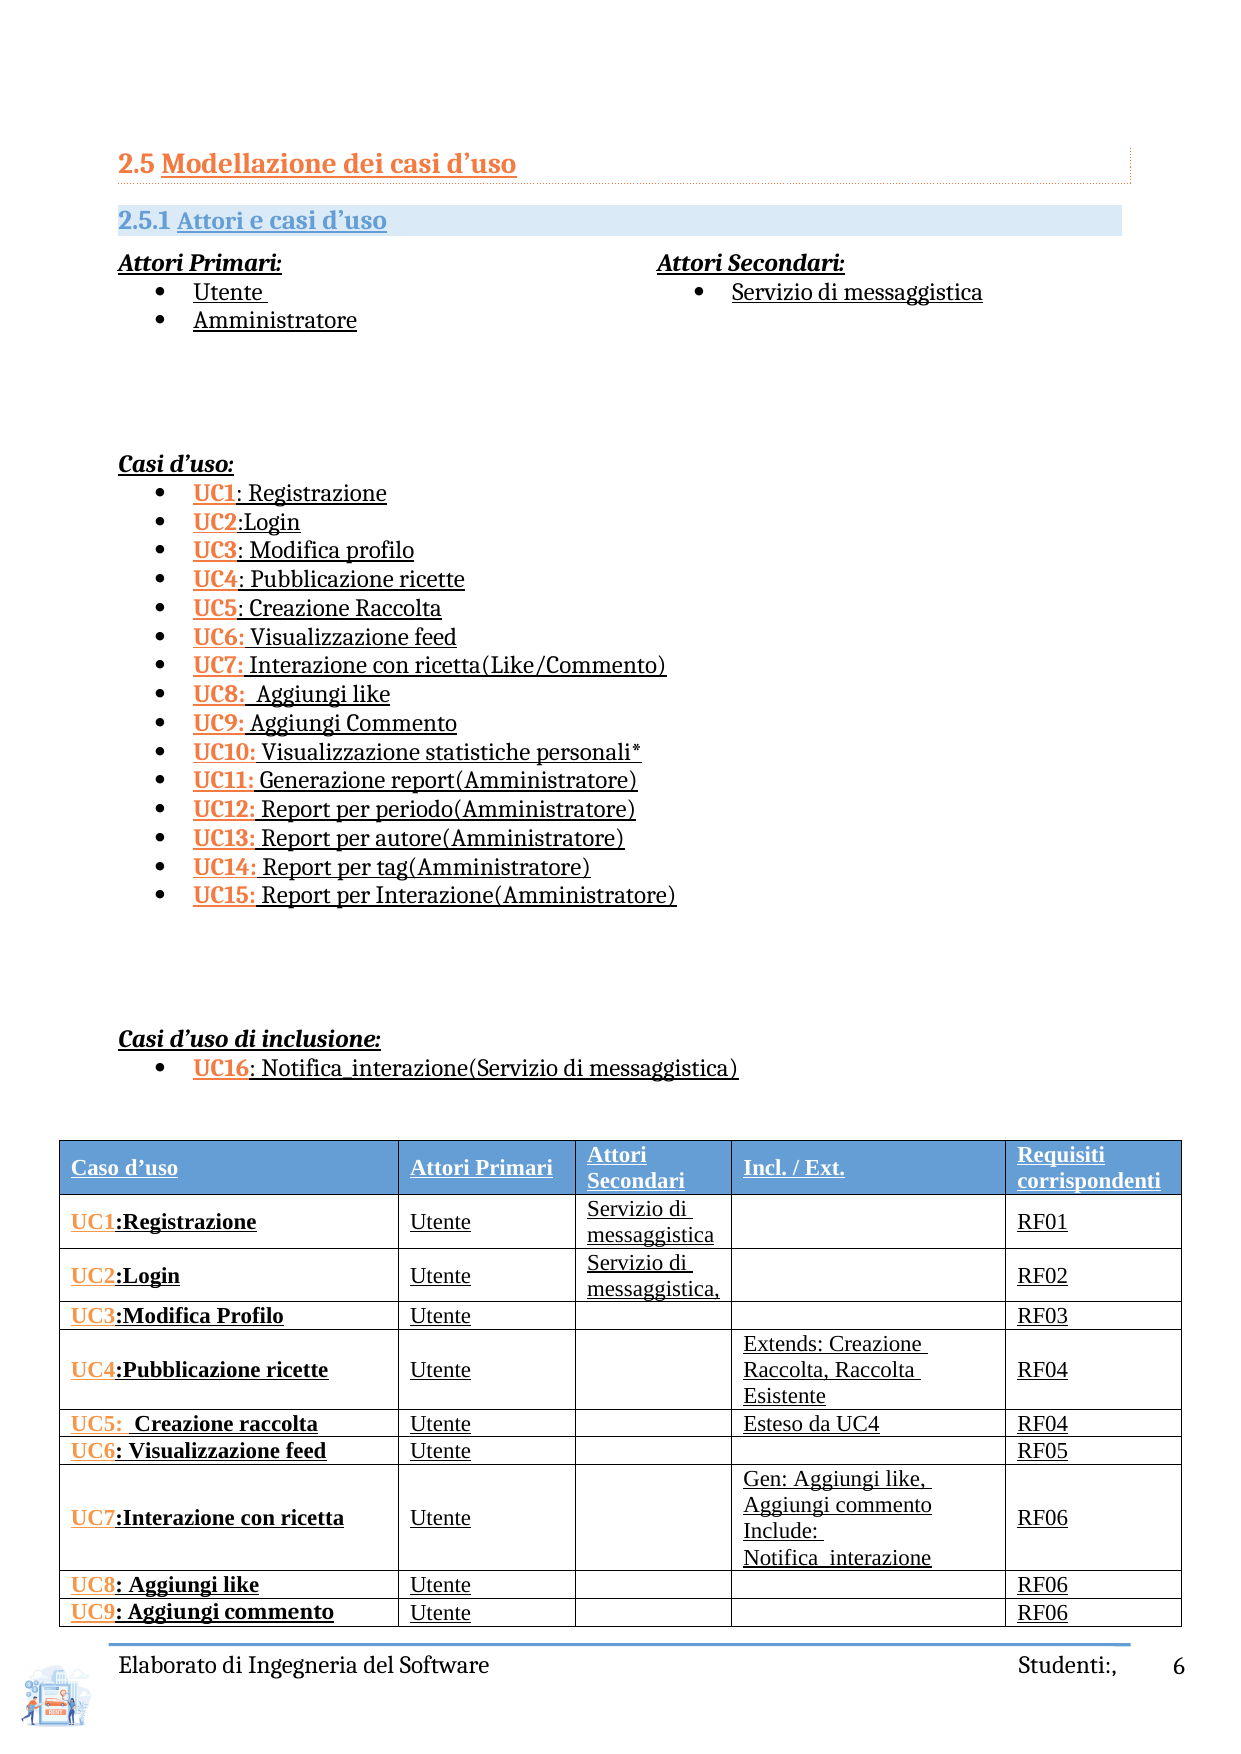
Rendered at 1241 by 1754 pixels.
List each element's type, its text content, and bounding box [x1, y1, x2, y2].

subtitle Modellazione dei casi d’uso [118, 148, 1131, 184]
table_cell Utente [399, 1599, 575, 1626]
table_header Requisiti corrispondenti [1006, 1141, 1181, 1194]
table_header Attori Primari [399, 1141, 575, 1194]
table_cell UC5: Creazione raccolta [60, 1410, 398, 1436]
table_cell Esteso da UC4 [732, 1410, 1005, 1436]
table_cell [576, 1571, 731, 1597]
list UC15: Report per Interazione(Amministratore) [156, 881, 1122, 910]
list UC12: Report per periodo(Amministratore) [156, 795, 1122, 824]
table_cell UC2:Login [60, 1249, 398, 1301]
table_cell [576, 1410, 731, 1436]
table_header Attori Secondari [576, 1141, 731, 1194]
table_cell [732, 1249, 1005, 1301]
table_cell [732, 1599, 1005, 1626]
list Utente [156, 277, 583, 306]
table_cell [576, 1465, 731, 1570]
table_cell UC9: Aggiungi commento [60, 1599, 398, 1626]
list UC6: Visualizzazione feed [156, 622, 1122, 651]
list UC2:Login [156, 507, 1122, 536]
table_cell Utente [399, 1195, 575, 1247]
table_cell UC7:Interazione con ricetta [60, 1465, 398, 1570]
list UC8: Aggiungi like [156, 680, 1122, 709]
list Amministratore [156, 306, 583, 335]
table_cell RF03 [1006, 1302, 1181, 1329]
table_cell RF06 [1006, 1571, 1181, 1597]
text Casi d’uso di inclusione: [118, 1025, 1122, 1054]
table_cell UC6: Visualizzazione feed [60, 1437, 398, 1463]
table_cell Extends: Creazione Raccolta, Raccolta Esistente [732, 1330, 1005, 1409]
table_cell Utente [399, 1465, 575, 1570]
table_cell Utente [399, 1302, 575, 1329]
table_cell [576, 1437, 731, 1463]
table_header Caso d’uso [60, 1141, 398, 1194]
table_cell RF02 [1006, 1249, 1181, 1301]
list UC4: Pubblicazione ricette [156, 565, 1122, 594]
list UC5: Creazione Raccolta [156, 594, 1122, 622]
table_cell Servizio di messaggistica [576, 1195, 731, 1247]
list Servizio di messaggistica [694, 277, 1122, 306]
list UC11: Generazione report(Amministratore) [156, 766, 1122, 795]
text Casi d’uso: [118, 450, 1122, 479]
table_cell Utente [399, 1410, 575, 1436]
table_cell RF04 [1006, 1330, 1181, 1409]
table_cell RF06 [1006, 1599, 1181, 1626]
table_cell RF05 [1006, 1437, 1181, 1463]
table_cell [576, 1599, 731, 1626]
list UC1: Registrazione [156, 479, 1122, 507]
table_cell [732, 1571, 1005, 1597]
list UC7: Interazione con ricetta(Like/Commento) [156, 651, 1122, 680]
table_cell UC3:Modifica Profilo [60, 1302, 398, 1329]
text Attori Primari: [118, 249, 583, 277]
table_cell Gen: Aggiungi like, Aggiungi commento Include: Notifica_interazione [732, 1465, 1005, 1570]
table_cell UC4:Pubblicazione ricette [60, 1330, 398, 1409]
list UC9: Aggiungi Commento [156, 709, 1122, 737]
table_cell UC1:Registrazione [60, 1195, 398, 1247]
table_header Incl. / Ext. [732, 1141, 1005, 1194]
list UC3: Modifica profilo [156, 536, 1122, 565]
picture [18, 1663, 96, 1728]
table_cell RF06 [1006, 1465, 1181, 1570]
table_cell Utente [399, 1249, 575, 1301]
list UC14: Report per tag(Amministratore) [156, 852, 1122, 881]
table_cell Utente [399, 1437, 575, 1463]
table_cell Utente [399, 1571, 575, 1597]
text Attori Secondari: [657, 249, 1122, 277]
table_cell [732, 1302, 1005, 1329]
table_cell [732, 1195, 1005, 1247]
table_cell RF01 [1006, 1195, 1181, 1247]
table_cell RF04 [1006, 1410, 1181, 1436]
subtitle Attori e casi d’uso [118, 205, 1122, 236]
table_cell Servizio di messaggistica, [576, 1249, 731, 1301]
list UC10: Visualizzazione statistiche personali* [156, 737, 1122, 766]
list UC16: Notifica_interazione(Servizio di messaggistica) [156, 1054, 1122, 1082]
list UC13: Report per autore(Amministratore) [156, 824, 1122, 852]
table_cell [576, 1302, 731, 1329]
table_cell Utente [399, 1330, 575, 1409]
table_cell UC8: Aggiungi like [60, 1571, 398, 1597]
table_cell [576, 1330, 731, 1409]
table_cell [732, 1437, 1005, 1463]
